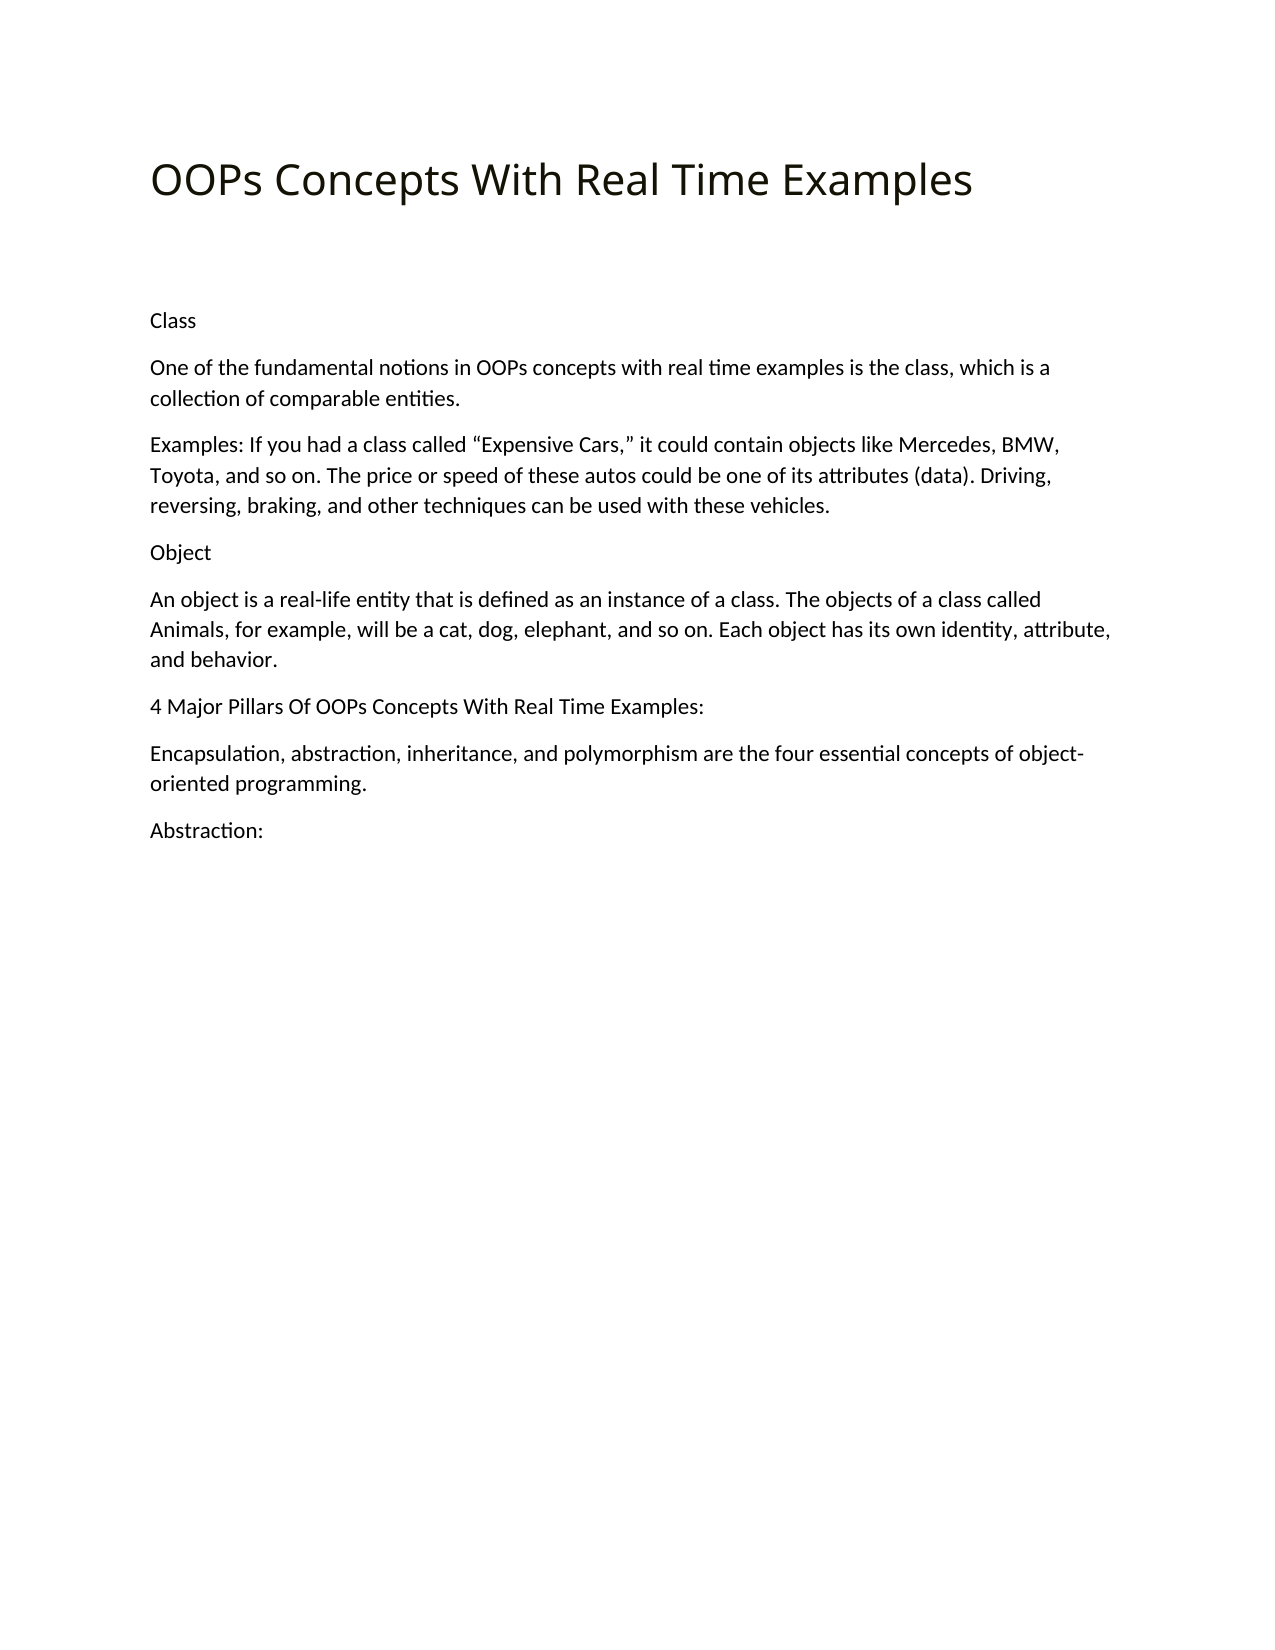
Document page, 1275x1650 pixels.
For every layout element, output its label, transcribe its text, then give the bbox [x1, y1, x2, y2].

text Object [150, 538, 1125, 566]
text An object is a real-life entity that is defined as an instance of a class. The objects of a class called Animals, for example, will be a cat, dog, elephant, and so on. Each object has its own identity, attribute, and behavior. [150, 585, 1125, 673]
subtitle OOPs Concepts With Real Time Examples [150, 150, 1125, 208]
text One of the fundamental notions in OOPs concepts with real time examples is the class, which is a collection of comparable entities. [150, 353, 1125, 412]
text 4 Major Pillars Of OOPs Concepts With Real Time Examples: [150, 692, 1125, 720]
text Abstraction: [150, 816, 1125, 844]
text Encapsulation, abstraction, inheritance, and polymorphism are the four essential concepts of object-oriented programming. [150, 739, 1125, 797]
text Examples: If you had a class called “Expensive Cars,” it could contain objects like Mercedes, BMW, Toyota, and so on. The price or speed of these autos could be one of its attributes (data). Driving, reversing, braking, and other techniques can be used with these vehicles. [150, 431, 1125, 519]
text Class [150, 307, 1125, 334]
